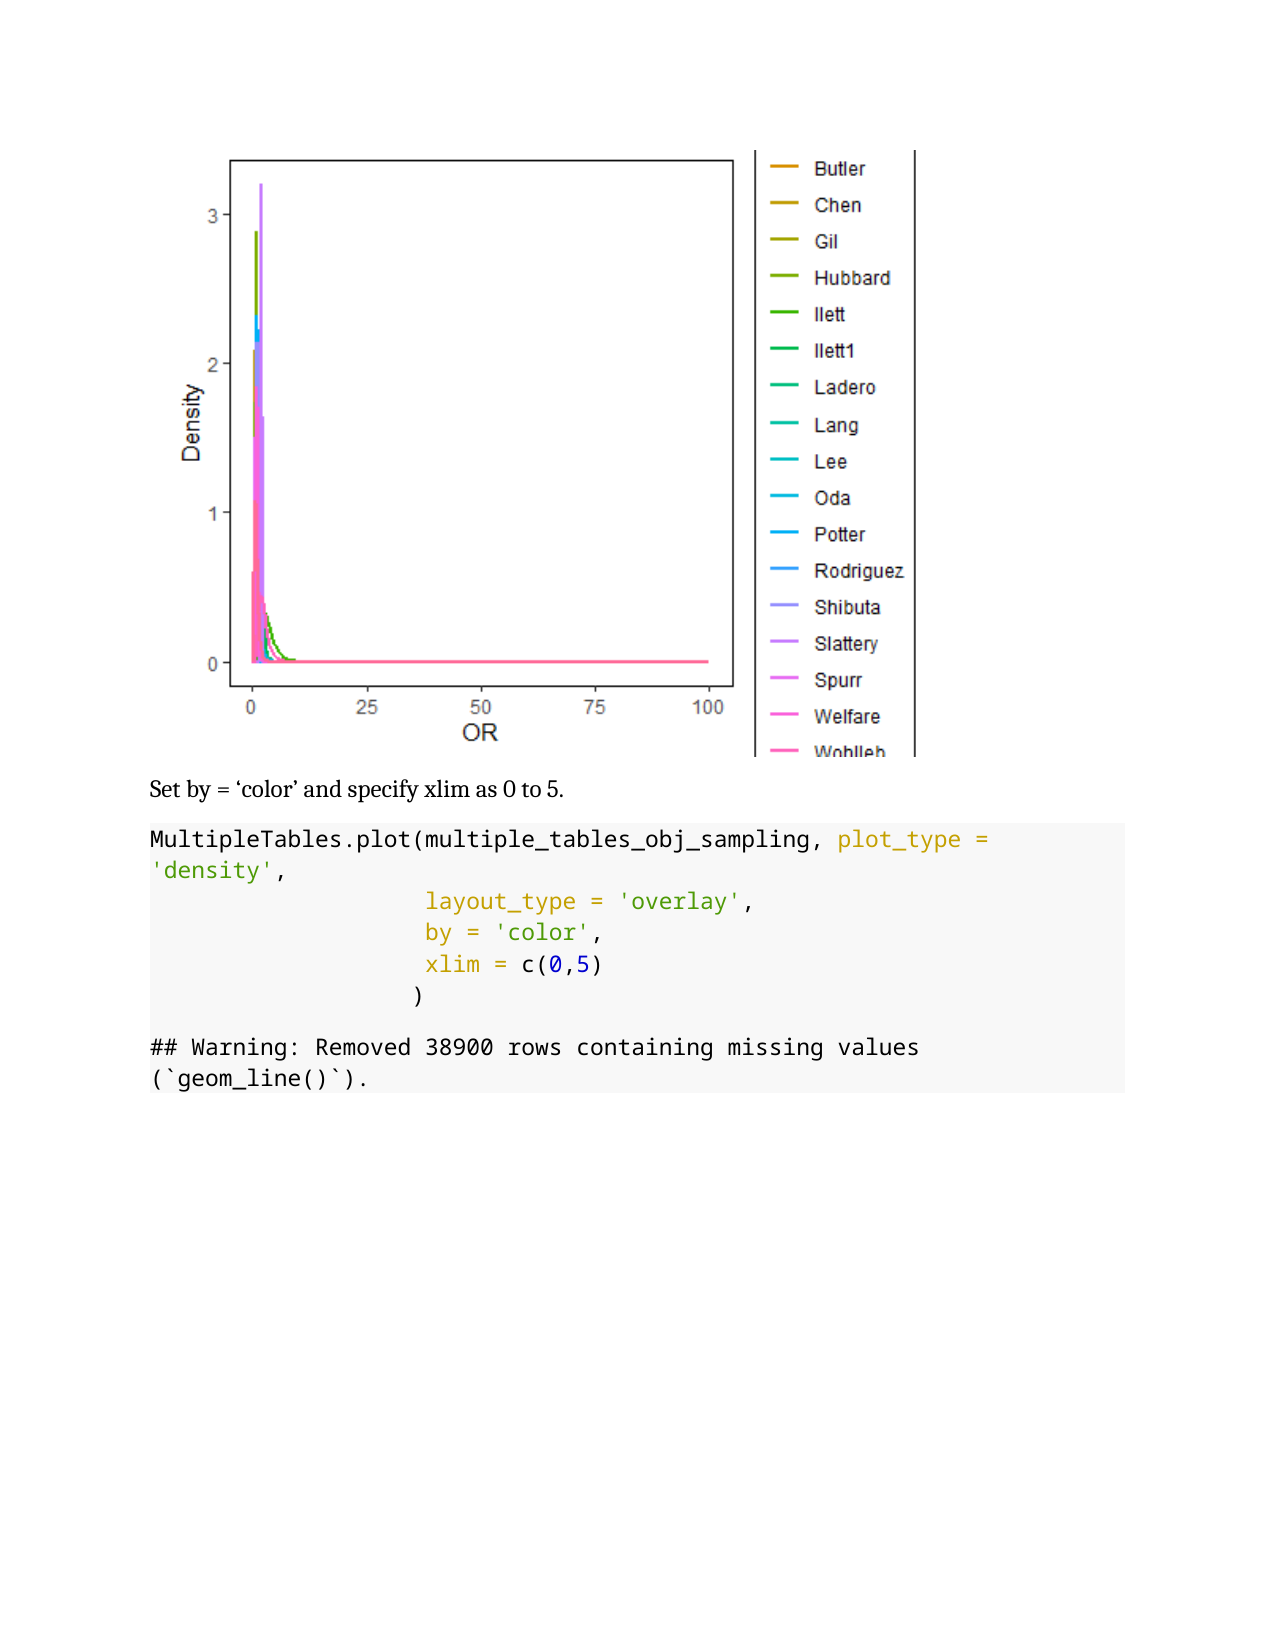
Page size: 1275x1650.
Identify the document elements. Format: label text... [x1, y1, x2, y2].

text Set by = ‘color’ and specify xlim as 0 to 5. [150, 775, 1125, 804]
text ## Warning: Removed 38900 rows containing missing values (`geom_line()`). [150, 1031, 1125, 1093]
picture [168, 150, 927, 757]
text MultipleTables.plot(multiple_tables_obj_sampling, plot_type = 'density', layout_type = 'overlay', by = 'color', xlim = c(0,5) ) [287, 823, 1125, 1010]
